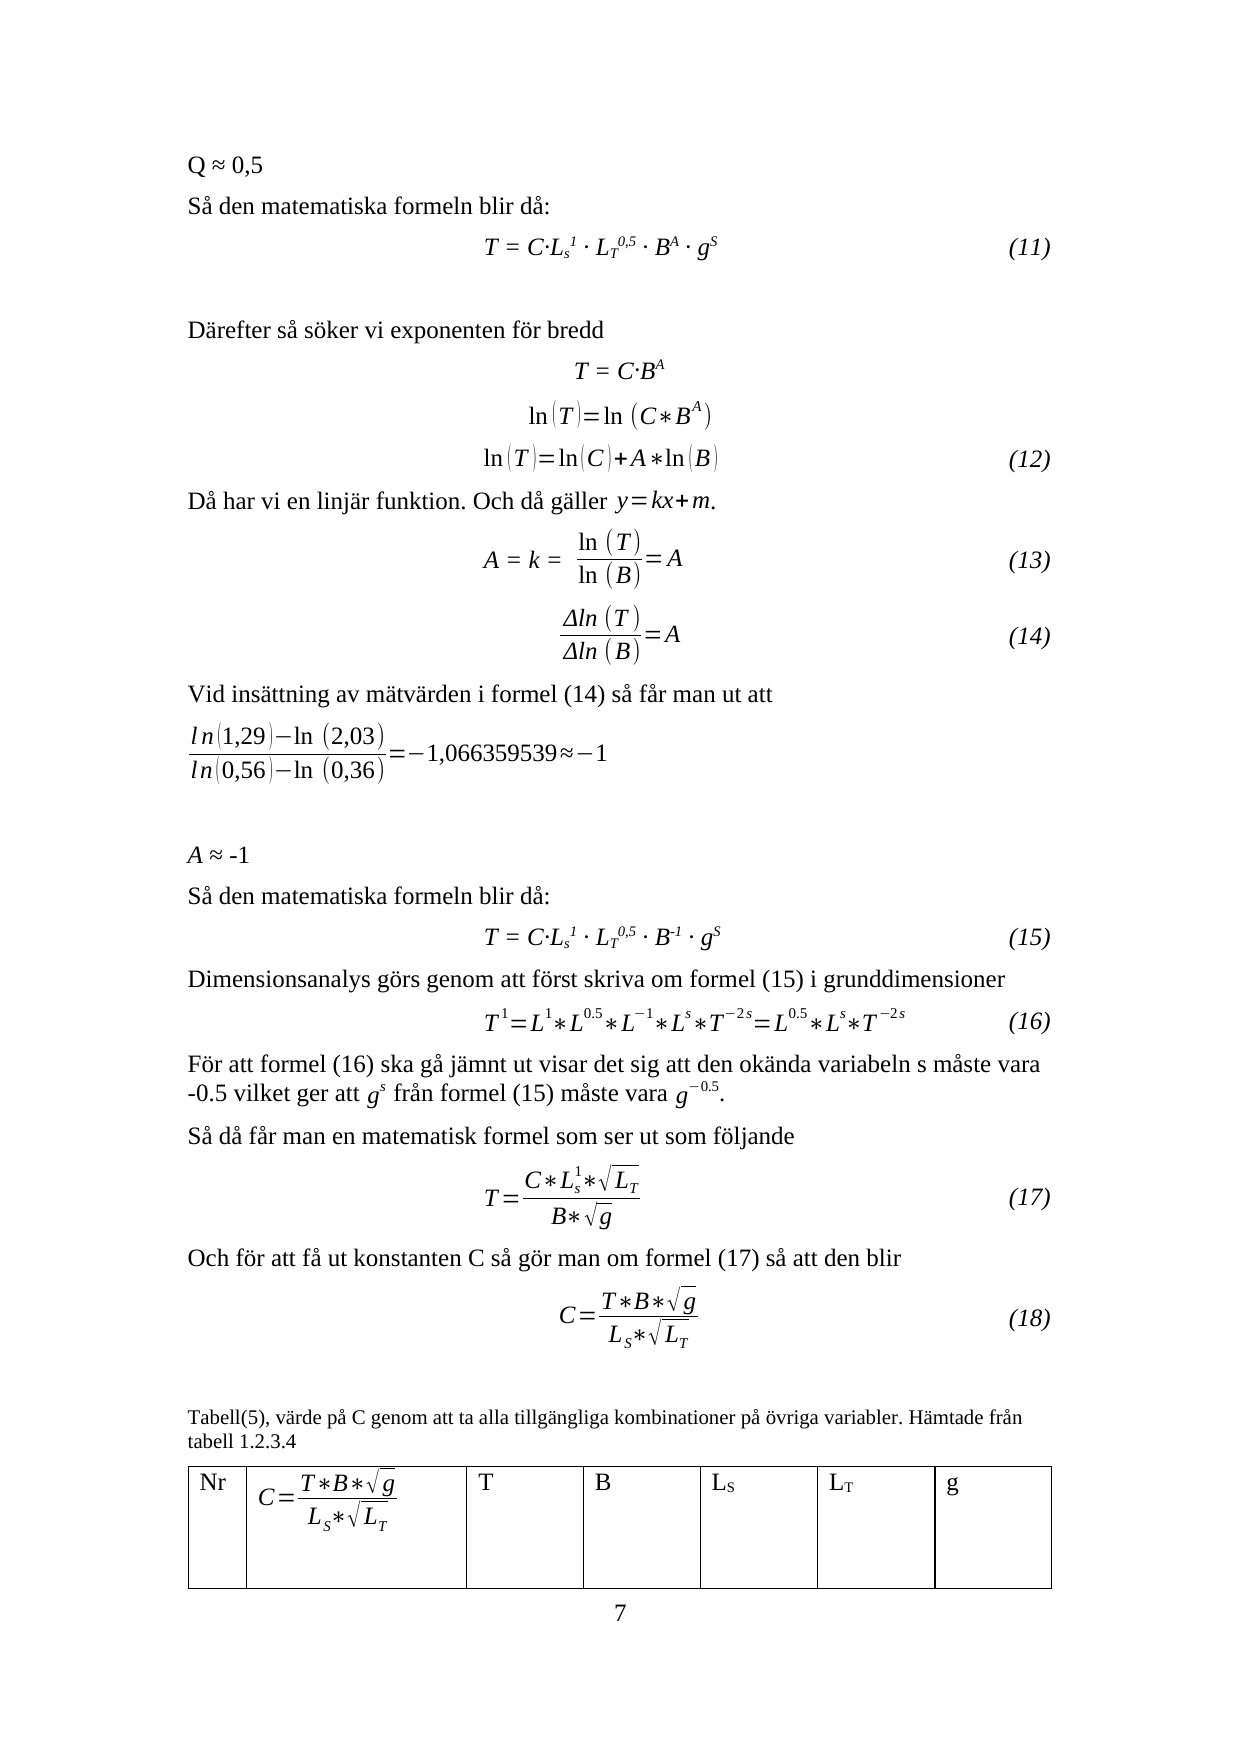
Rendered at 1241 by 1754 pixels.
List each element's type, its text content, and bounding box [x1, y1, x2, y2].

text (18) [187, 1284, 1053, 1351]
text T = CLs1 LT0,5 BA gS (11) [187, 232, 1053, 261]
text (12) [187, 443, 1053, 473]
table_header B [584, 1467, 700, 1588]
text (14) [187, 603, 1053, 667]
text T = CLs1 LT0,5 B-1 gS (15) [187, 922, 1053, 951]
text T = CBA [187, 356, 1053, 385]
table_header LT [818, 1467, 934, 1588]
text (16) [187, 1005, 1053, 1036]
text Så den matematiska formeln blir då: [187, 191, 1053, 220]
text (17) [187, 1162, 1053, 1231]
text Vid insättning av mätvärden i formel (14) så får man ut att [187, 679, 1053, 708]
text Dimensionsanalys görs genom att först skriva om formel (15) i grunddimensioner [187, 964, 1053, 992]
text A ≈ -1 [187, 840, 1053, 869]
table_header T [467, 1467, 583, 1588]
text Tabell(5), värde på C genom att ta alla tillgängliga kombinationer på övriga variabler. Hämtade från tabell 1.2.3.4 [187, 1405, 1053, 1453]
text Så den matematiska formeln blir då: [187, 881, 1053, 910]
text För att formel (16) ska gå jämnt ut visar det sig att den okända variabeln s måste vara -0.5 vilket ger att från formel (15) måste vara . [187, 1049, 1053, 1108]
text Q ≈ 0,5 [187, 150, 1053, 179]
text Och för att få ut konstanten C så gör man om formel (17) så att den blir [187, 1243, 1053, 1272]
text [187, 486, 1053, 515]
text A = k = (13) [187, 527, 1053, 591]
text Därefter så söker vi exponenten för bredd [187, 315, 1053, 344]
text Så då får man en matematisk formel som ser ut som följande [187, 1121, 1053, 1150]
table_header [247, 1467, 466, 1588]
table_header LS [701, 1467, 817, 1588]
table_header g [936, 1467, 1051, 1588]
table_header Nr [189, 1467, 246, 1588]
